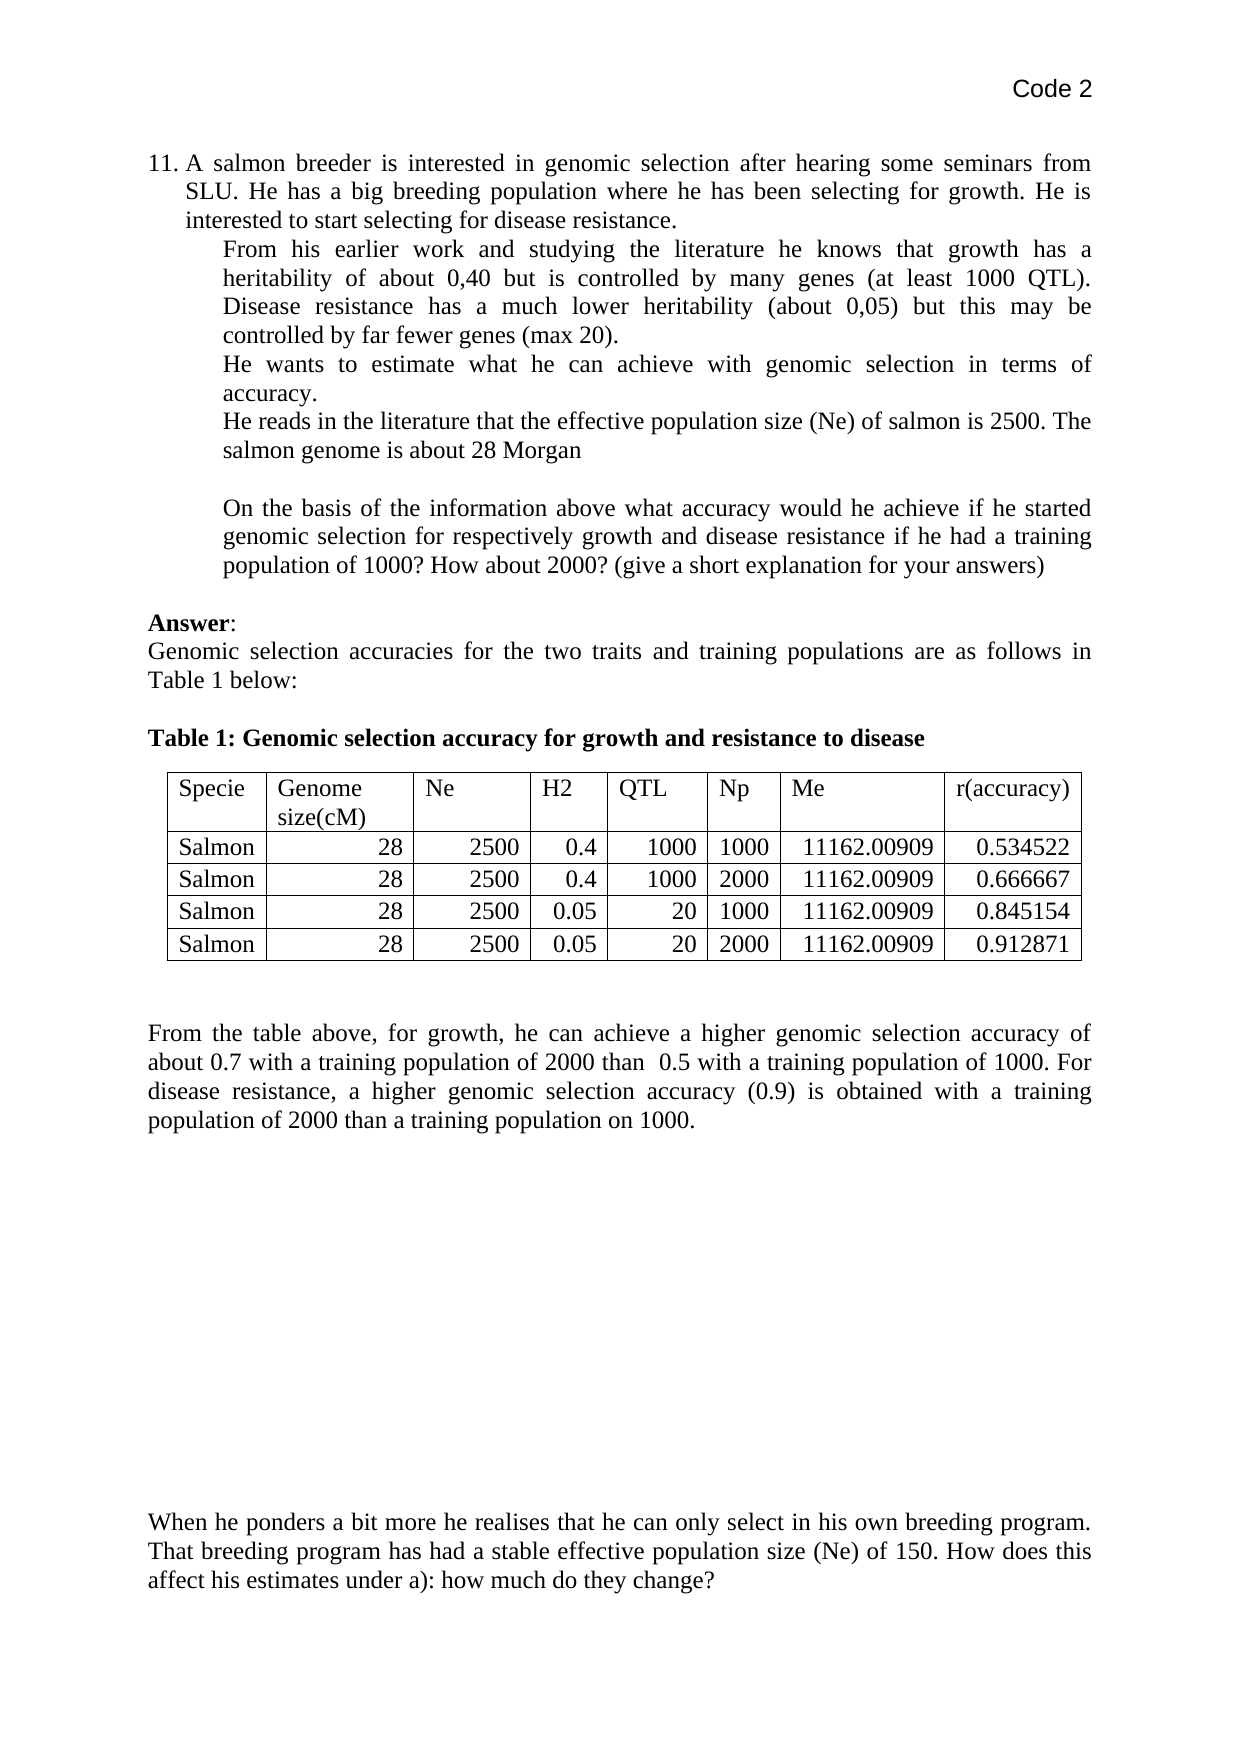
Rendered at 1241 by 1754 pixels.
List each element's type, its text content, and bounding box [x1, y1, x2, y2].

table_header Ne [414, 773, 530, 831]
table_cell 28 [267, 929, 413, 960]
table_cell 2500 [414, 864, 530, 895]
table_cell 0.05 [531, 929, 607, 960]
table_cell 2500 [414, 929, 530, 960]
table_cell 2500 [414, 896, 530, 928]
table_header Genome size(cM) [267, 773, 413, 831]
list He wants to estimate what he can achieve with genomic selection in terms of accuracy. [223, 349, 1093, 406]
list He reads in the literature that the effective population size (Ne) of salmon is 2500. The salmon genome is about 28 Morgan [223, 406, 1093, 464]
text Table 1: Genomic selection accuracy for growth and resistance to disease [148, 723, 1093, 751]
table_cell 2500 [414, 832, 530, 863]
table_cell 0.4 [531, 864, 607, 895]
table_cell 28 [267, 896, 413, 928]
list Answer: [148, 608, 1093, 636]
table_header Specie [168, 773, 266, 831]
list On the basis of the information above what accuracy would he achieve if he started genomic selection for respectively growth and disease resistance if he had a training population of 1000? How about 2000? (give a short explanation for your answers) [223, 493, 1093, 579]
table_cell 0.845154 [945, 896, 1081, 928]
table_cell 2000 [708, 864, 780, 895]
table_cell 11162.00909 [781, 832, 944, 863]
list Genomic selection accuracies for the two traits and training populations are as follows in Table 1 below: [148, 636, 1093, 694]
table_header H2 [531, 773, 607, 831]
table_cell 20 [608, 896, 707, 928]
table_cell Salmon [168, 929, 266, 960]
list From the table above, for growth, he can achieve a higher genomic selection accuracy of about 0.7 with a training population of 2000 than 0.5 with a training population of 1000. For disease resistance, a higher genomic selection accuracy (0.9) is obtained with a training population of 2000 than a training population on 1000. [148, 1018, 1093, 1133]
table_cell 11162.00909 [781, 864, 944, 895]
table_cell 11162.00909 [781, 929, 944, 960]
table_cell 1000 [708, 896, 780, 928]
table_cell 0.05 [531, 896, 607, 928]
table_cell Salmon [168, 832, 266, 863]
table_cell 0.534522 [945, 832, 1081, 863]
table_cell 0.912871 [945, 929, 1081, 960]
table_cell Salmon [168, 864, 266, 895]
table_cell 28 [267, 832, 413, 863]
list From his earlier work and studying the literature he knows that growth has a heritability of about 0,40 but is controlled by many genes (at least 1000 QTL). Disease resistance has a much lower heritability (about 0,05) but this may be controlled by far fewer genes (max 20). [223, 234, 1093, 349]
table_cell 20 [608, 929, 707, 960]
table_cell Salmon [168, 896, 266, 928]
table_header Me [781, 773, 944, 831]
list A salmon breeder is interested in genomic selection after hearing some seminars from SLU. He has a big breeding population where he has been selecting for growth. He is interested to start selecting for disease resistance. [148, 148, 1093, 234]
table_cell 0.4 [531, 832, 607, 863]
table_header r(accuracy) [945, 773, 1081, 831]
table_cell 11162.00909 [781, 896, 944, 928]
table_cell 2000 [708, 929, 780, 960]
table_header Np [708, 773, 780, 831]
table_header QTL [608, 773, 707, 831]
table_cell 0.666667 [945, 864, 1081, 895]
table_cell 1000 [608, 832, 707, 863]
table_cell 1000 [608, 864, 707, 895]
table_cell 1000 [708, 832, 780, 863]
table_cell 28 [267, 864, 413, 895]
